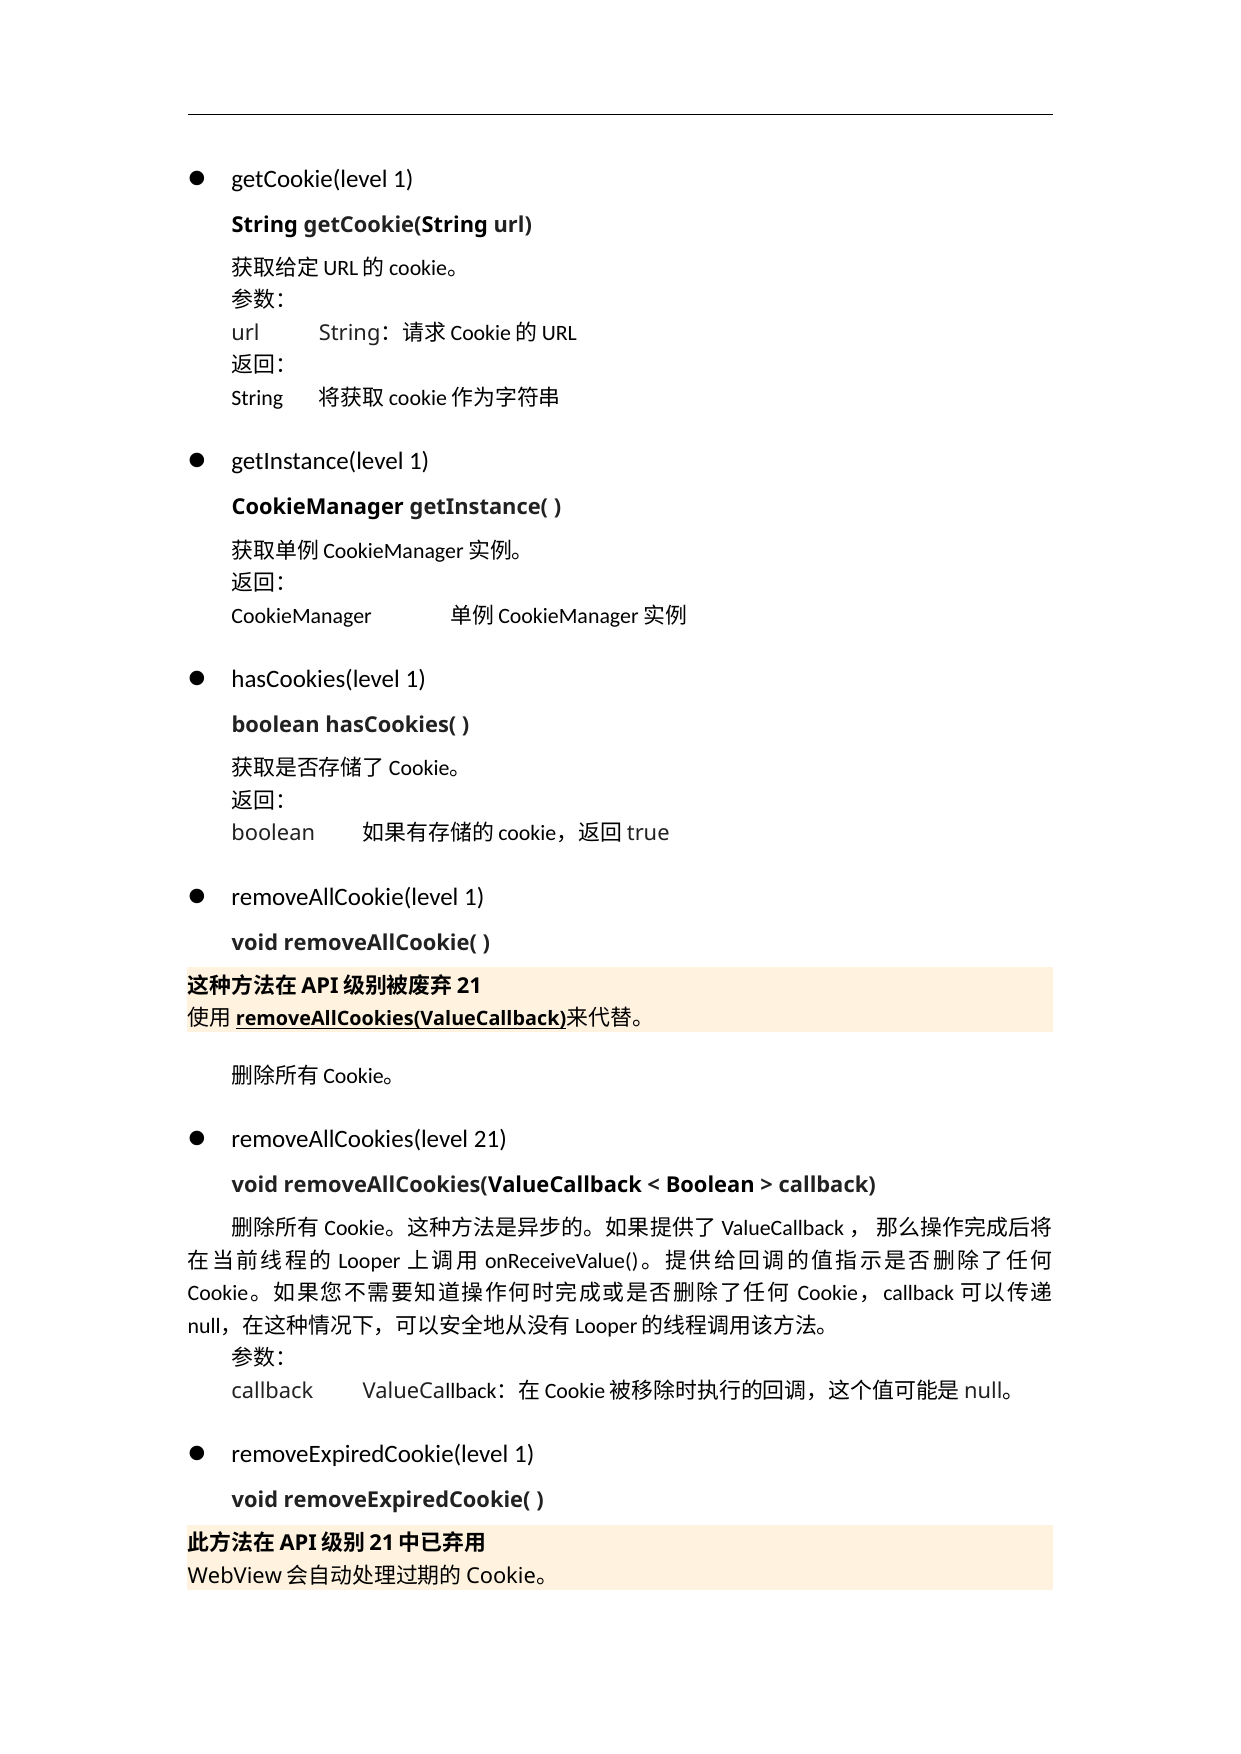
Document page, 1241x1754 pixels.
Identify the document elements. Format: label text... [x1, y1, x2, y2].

text void removeExpiredCookie( ) [187, 1483, 1053, 1515]
text 获取给定URL的cookie。 [187, 249, 1053, 282]
text 返回： [187, 347, 1053, 379]
text removeAllCookie(level 1) [187, 880, 1053, 912]
text String getCookie(String url) [187, 207, 1053, 240]
text 获取是否存储了Cookie。 [187, 750, 1053, 782]
text 返回： [187, 782, 1053, 815]
text callback ValueCallback：在Cookie被移除时执行的回调，这个值可能是null。 [187, 1372, 1053, 1405]
text hasCookies(level 1) [187, 662, 1053, 695]
text getInstance(level 1) [187, 444, 1053, 477]
text CookieManager 单例CookieManager实例 [187, 597, 1053, 630]
text 返回： [187, 565, 1053, 597]
text 删除所有Cookie。这种方法是异步的。如果提供了ValueCallback ， 那么操作完成后将在当前线程的Looper上调用onReceiveValue()。提供给回调的值指示是否删除了任何Cookie。如果您不需要知道操作何时完成或是否删除了任何Cookie，callback可以传递null，在这种情况下，可以安全地从没有Looper的线程调用该方法。 [187, 1210, 1053, 1340]
text boolean hasCookies( ) [187, 708, 1053, 740]
text String 将获取cookie作为字符串 [187, 379, 1053, 412]
text 此方法在API级别21中已弃用 WebView会自动处理过期的Cookie。 [187, 1525, 1053, 1590]
text removeAllCookies(level 21) [187, 1122, 1053, 1155]
text removeExpiredCookie(level 1) [187, 1437, 1053, 1470]
text void removeAllCookies(ValueCallback < Boolean > callback) [187, 1168, 1053, 1200]
text getCookie(level 1) [187, 162, 1053, 194]
text void removeAllCookie( ) [187, 925, 1053, 958]
text 参数： [187, 1340, 1053, 1372]
text url String：请求Cookie的URL [187, 314, 1053, 347]
text boolean 如果有存储的cookie，返回 true [187, 815, 1053, 847]
text CookieManager getInstance( ) [187, 490, 1053, 522]
text 获取单例CookieManager实例。 [187, 532, 1053, 565]
text 参数： [187, 282, 1053, 314]
text 这种方法在API级别被废弃21 使用removeAllCookies(ValueCallback)来代替。 [187, 967, 1053, 1032]
text 删除所有Cookie。 [187, 1057, 1053, 1090]
